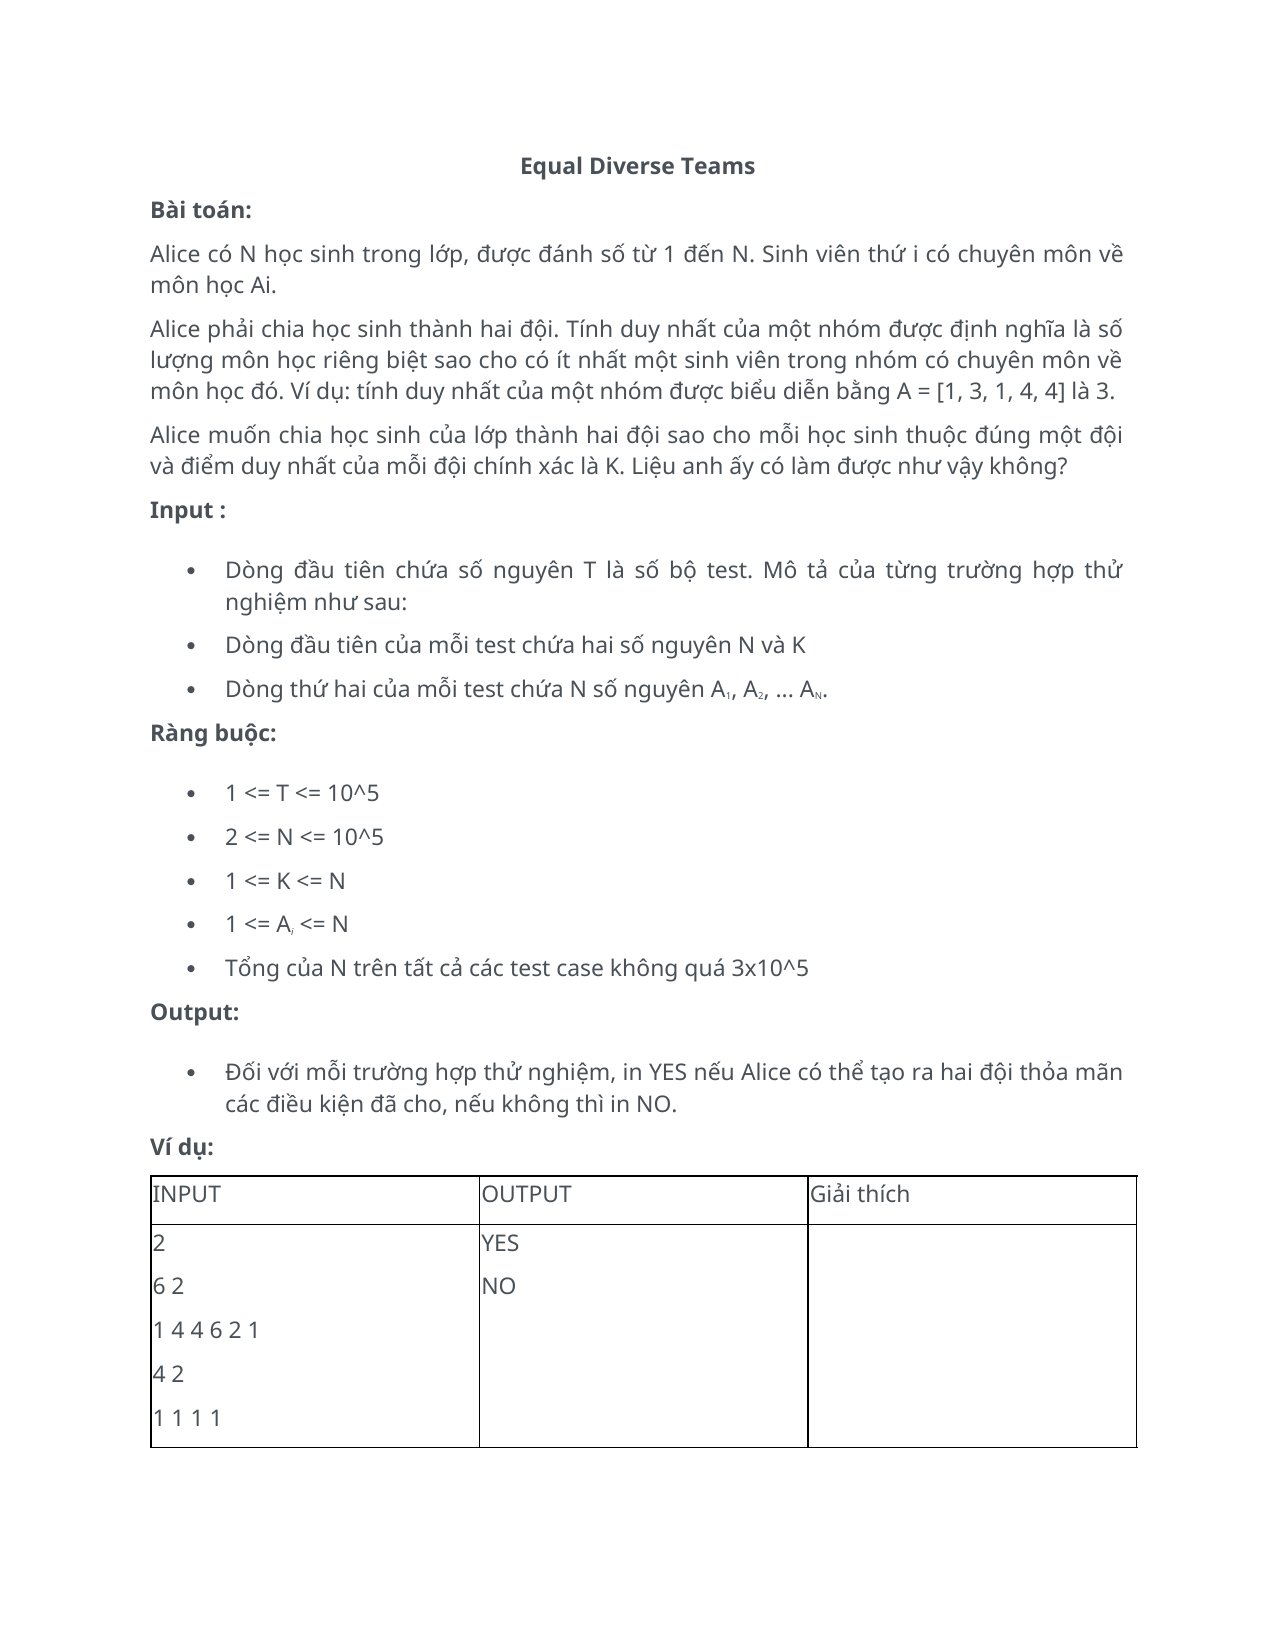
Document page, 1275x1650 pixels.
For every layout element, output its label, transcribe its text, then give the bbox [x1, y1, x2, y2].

text Ràng buộc: [150, 717, 1125, 748]
text Alice có N học sinh trong lớp, được đánh số từ 1 đến N. Sinh viên thứ i có chuyên môn về môn học Ai. [150, 237, 1125, 300]
list 1 <= Ai <= N [187, 908, 1125, 939]
text Alice phải chia học sinh thành hai đội. Tính duy nhất của một nhóm được định nghĩa là số lượng môn học riêng biệt sao cho có ít nhất một sinh viên trong nhóm có chuyên môn về môn học đó. Ví dụ: tính duy nhất của một nhóm được biểu diễn bằng A = [1, 3, 1, 4, 4] là 3. [150, 312, 1125, 406]
text Ví dụ: [150, 1131, 1125, 1162]
table_header OUTPUT [480, 1177, 807, 1223]
text Alice muốn chia học sinh của lớp thành hai đội sao cho mỗi học sinh thuộc đúng một đội và điểm duy nhất của mỗi đội chính xác là K. Liệu anh ấy có làm được như vậy không? [150, 419, 1125, 481]
table_header Giải thích [809, 1177, 1136, 1223]
list Dòng đầu tiên chứa số nguyên T là số bộ test. Mô tả của từng trường hợp thử nghiệm như sau: [187, 554, 1125, 617]
list Dòng thứ hai của mỗi test chứa N số nguyên A1, A2, ... AN. [187, 673, 1125, 704]
list 2 <= N <= 10^5 [187, 821, 1125, 852]
table_cell [809, 1225, 1136, 1447]
text Input : [150, 494, 1125, 525]
table_header INPUT [152, 1177, 479, 1223]
list 1 <= K <= N [187, 864, 1125, 896]
list Dòng đầu tiên của mỗi test chứa hai số nguyên N và K [187, 629, 1125, 660]
list Tổng của N trên tất cả các test case không quá 3x10^5 [187, 952, 1125, 983]
list 1 <= T <= 10^5 [187, 777, 1125, 808]
text Equal Diverse Teams [150, 150, 1125, 181]
text Output: [150, 996, 1125, 1027]
table_cell YES NO [480, 1225, 807, 1447]
list Đối với mỗi trường hợp thử nghiệm, in YES nếu Alice có thể tạo ra hai đội thỏa mãn các điều kiện đã cho, nếu không thì in NO. [187, 1056, 1125, 1119]
table_cell 2 6 2 1 4 4 6 2 1 4 2 1 1 1 1 [152, 1225, 479, 1447]
text Bài toán: [150, 194, 1125, 225]
